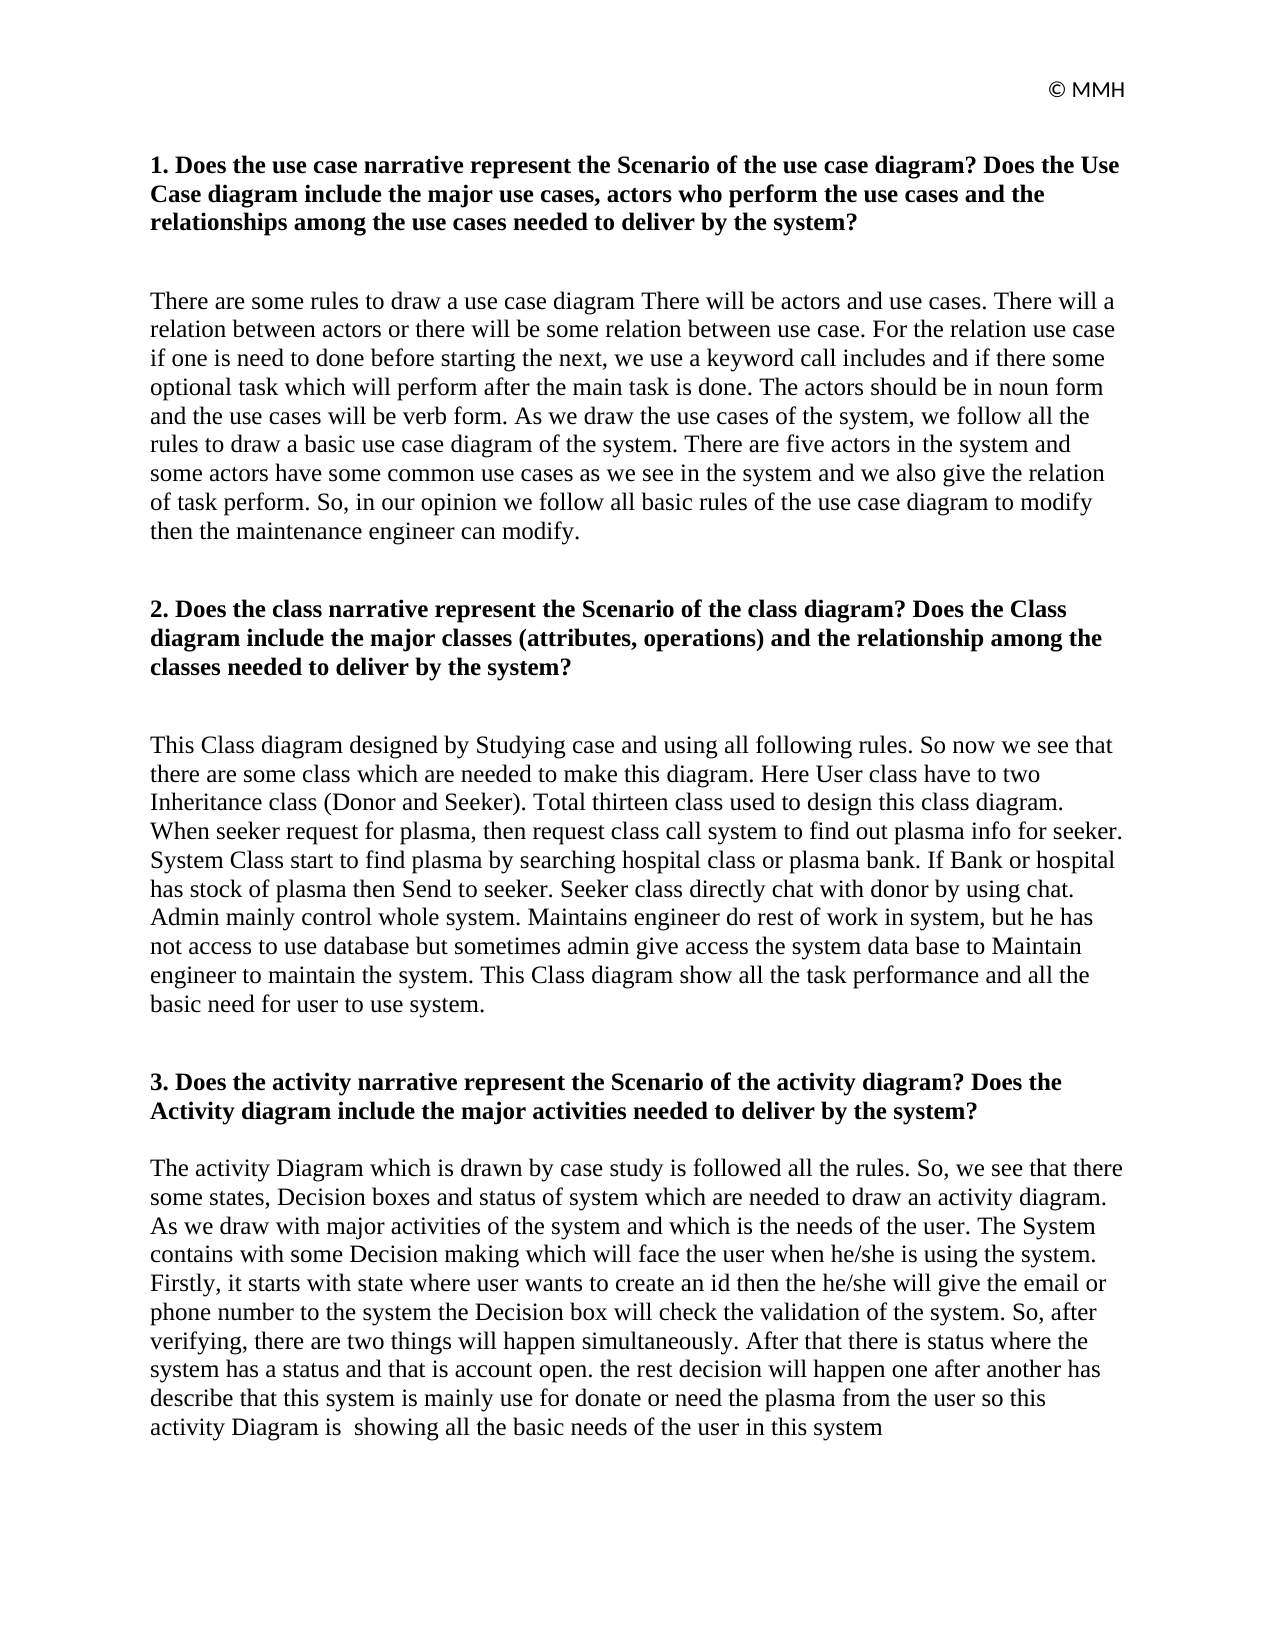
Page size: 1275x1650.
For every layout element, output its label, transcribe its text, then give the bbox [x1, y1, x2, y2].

text 1. Does the use case narrative represent the Scenario of the use case diagram? Does the Use [150, 150, 1125, 179]
text Case diagram include the major use cases, actors who perform the use cases and the [150, 179, 1125, 207]
text 3. Does the activity narrative represent the Scenario of the activity diagram? Does the [150, 1067, 1125, 1096]
list The activity Diagram which is drawn by case study is followed all the rules. So, we see that there some states, Decision boxes and status of system which are needed to draw an activity diagram. As we draw with major activities of the system and which is the needs of the user. The System contains with some Decision making which will face the user when he/she is using the system. Firstly, it starts with state where user wants to create an id then the he/she will give the email or phone number to the system the Decision box will check the validation of the system. So, after verifying, there are two things will happen simultaneously. After that there is status where the system has a status and that is account open. the rest decision will happen one after another has describe that this system is mainly use for donate or need the plasma from the user so this activity Diagram is showing all the basic needs of the user in this system [150, 1153, 1125, 1441]
text Activity diagram include the major activities needed to deliver by the system? [150, 1096, 1125, 1124]
text diagram include the major classes (attributes, operations) and the relationship among the [150, 623, 1125, 652]
text relationships among the use cases needed to deliver by the system? [150, 207, 1125, 236]
text classes needed to deliver by the system? [150, 652, 1125, 680]
text There are some rules to draw a use case diagram There will be actors and use cases. There will a relation between actors or there will be some relation between use case. For the relation use case if one is need to done before starting the next, we use a keyword call includes and if there some optional task which will perform after the main task is done. The actors should be in noun form and the use cases will be verb form. As we draw the use cases of the system, we follow all the rules to draw a basic use case diagram of the system. There are five actors in the system and some actors have some common use cases as we see in the system and we also give the relation of task perform. So, in our opinion we follow all basic rules of the use case diagram to modify then the maintenance engineer can modify. [150, 286, 1125, 544]
text This Class diagram designed by Studying case and using all following rules. So now we see that there are some class which are needed to make this diagram. Here User class have to two Inheritance class (Donor and Seeker). Total thirteen class used to design this class diagram. When seeker request for plasma, then request class call system to find out plasma info for seeker. System Class start to find plasma by searching hospital class or plasma bank. If Bank or hospital has stock of plasma then Send to seeker. Seeker class directly chat with donor by using chat. Admin mainly control whole system. Maintains engineer do rest of work in system, but he has not access to use database but sometimes admin give access the system data base to Maintain engineer to maintain the system. This Class diagram show all the task performance and all the basic need for user to use system. [150, 730, 1125, 1017]
text 2. Does the class narrative represent the Scenario of the class diagram? Does the Class [150, 594, 1125, 623]
